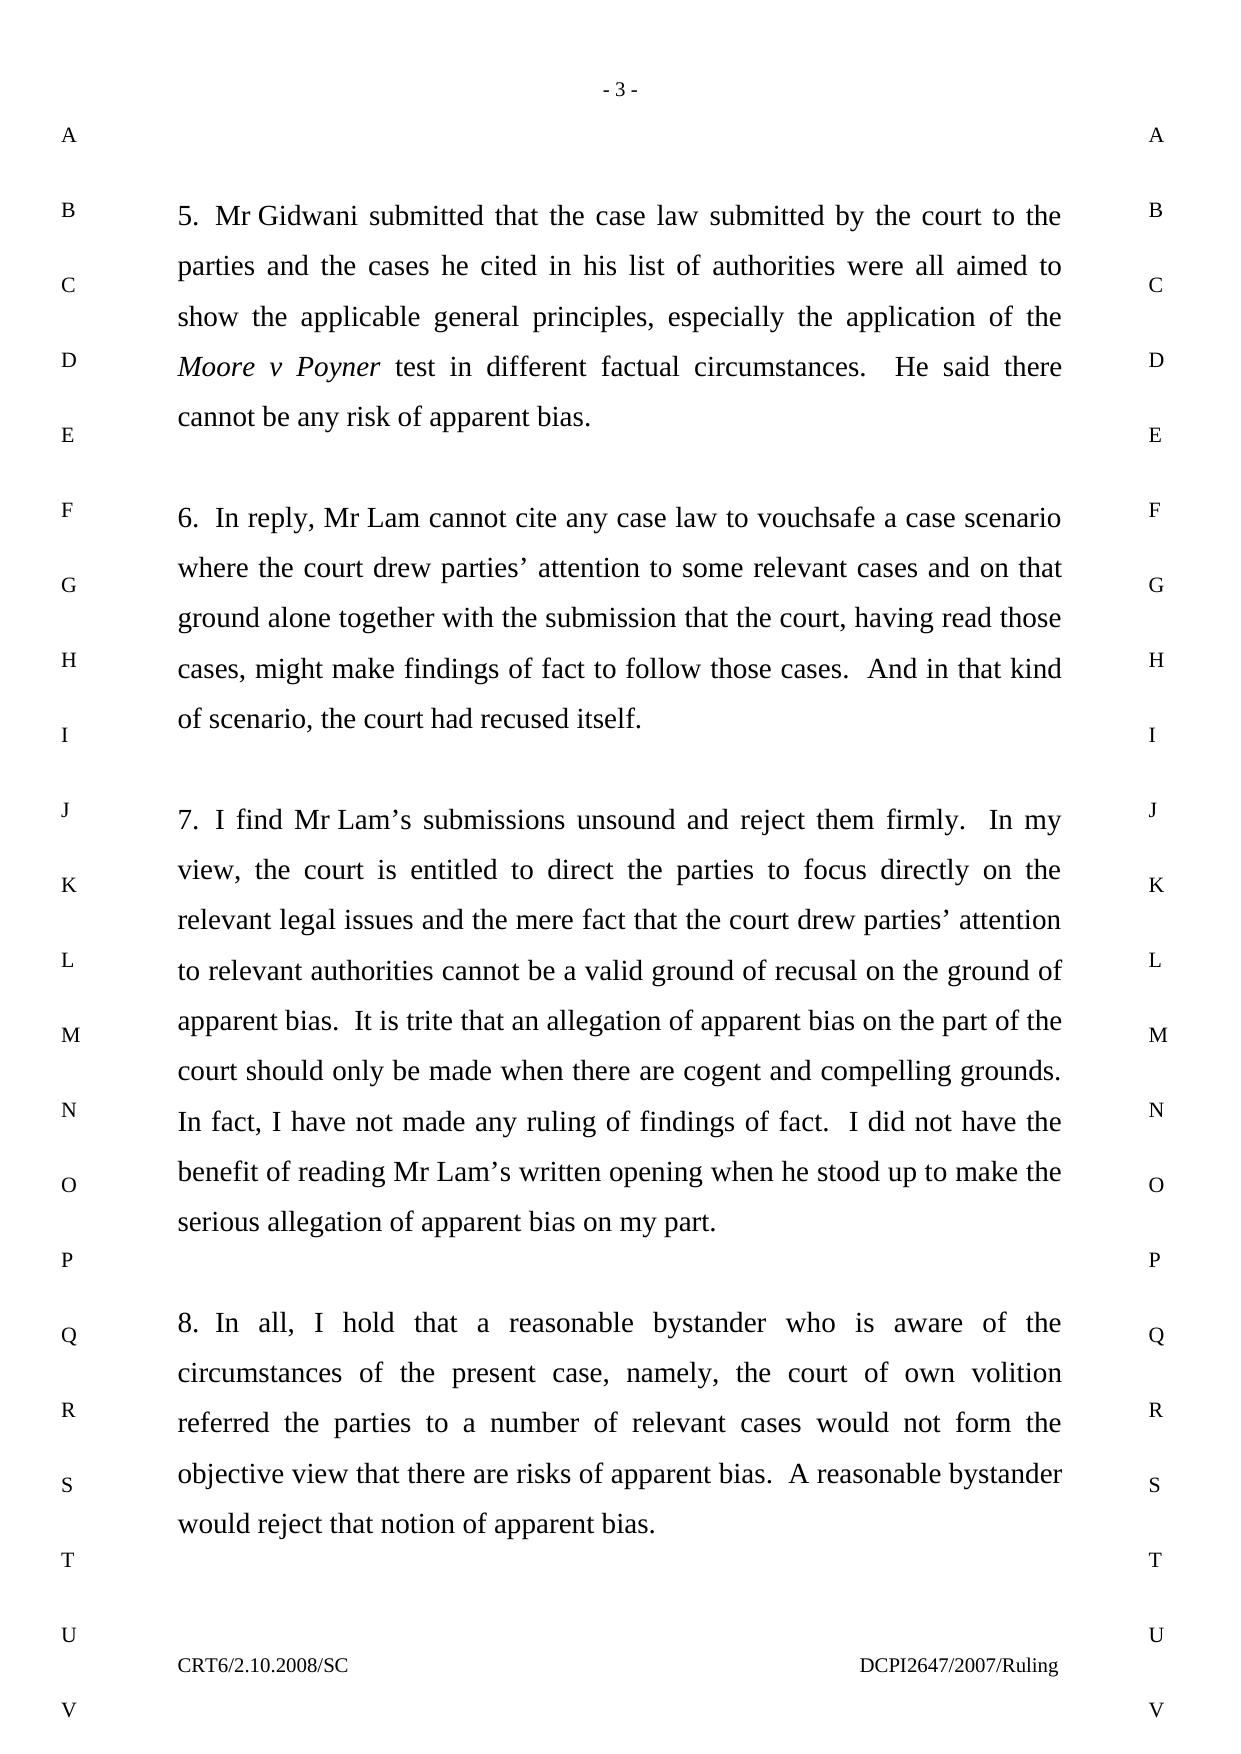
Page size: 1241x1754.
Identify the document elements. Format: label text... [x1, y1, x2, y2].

list In reply, Mr Lam cannot cite any case law to vouchsafe a case scenario where the court drew parties’ attention to some relevant cases and on that ground alone together with the submission that the court, having read those cases, might make findings of fact to follow those cases. And in that kind of scenario, the court had recused itself. [177, 500, 1063, 735]
list In all, I hold that a reasonable bystander who is aware of the circumstances of the present case, namely, the court of own volition referred the parties to a number of relevant cases would not form the objective view that there are risks of apparent bias. A reasonable bystander would reject that notion of apparent bias. [177, 1305, 1063, 1540]
list I find Mr Lam’s submissions unsound and reject them firmly. In my view, the court is entitled to direct the parties to focus directly on the relevant legal issues and the mere fact that the court drew parties’ attention to relevant authorities cannot be a valid ground of recusal on the ground of apparent bias. It is trite that an allegation of apparent bias on the part of the court should only be made when there are cogent and compelling grounds. In fact, I have not made any ruling of findings of fact. I did not have the benefit of reading Mr Lam’s written opening when he stood up to make the serious allegation of apparent bias on my part. [177, 802, 1063, 1238]
list Mr Gidwani submitted that the case law submitted by the court to the parties and the cases he cited in his list of authorities were all aimed to show the applicable general principles, especially the application of the Moore v Poyner test in different factual circumstances. He said there cannot be any risk of apparent bias. [177, 198, 1063, 433]
